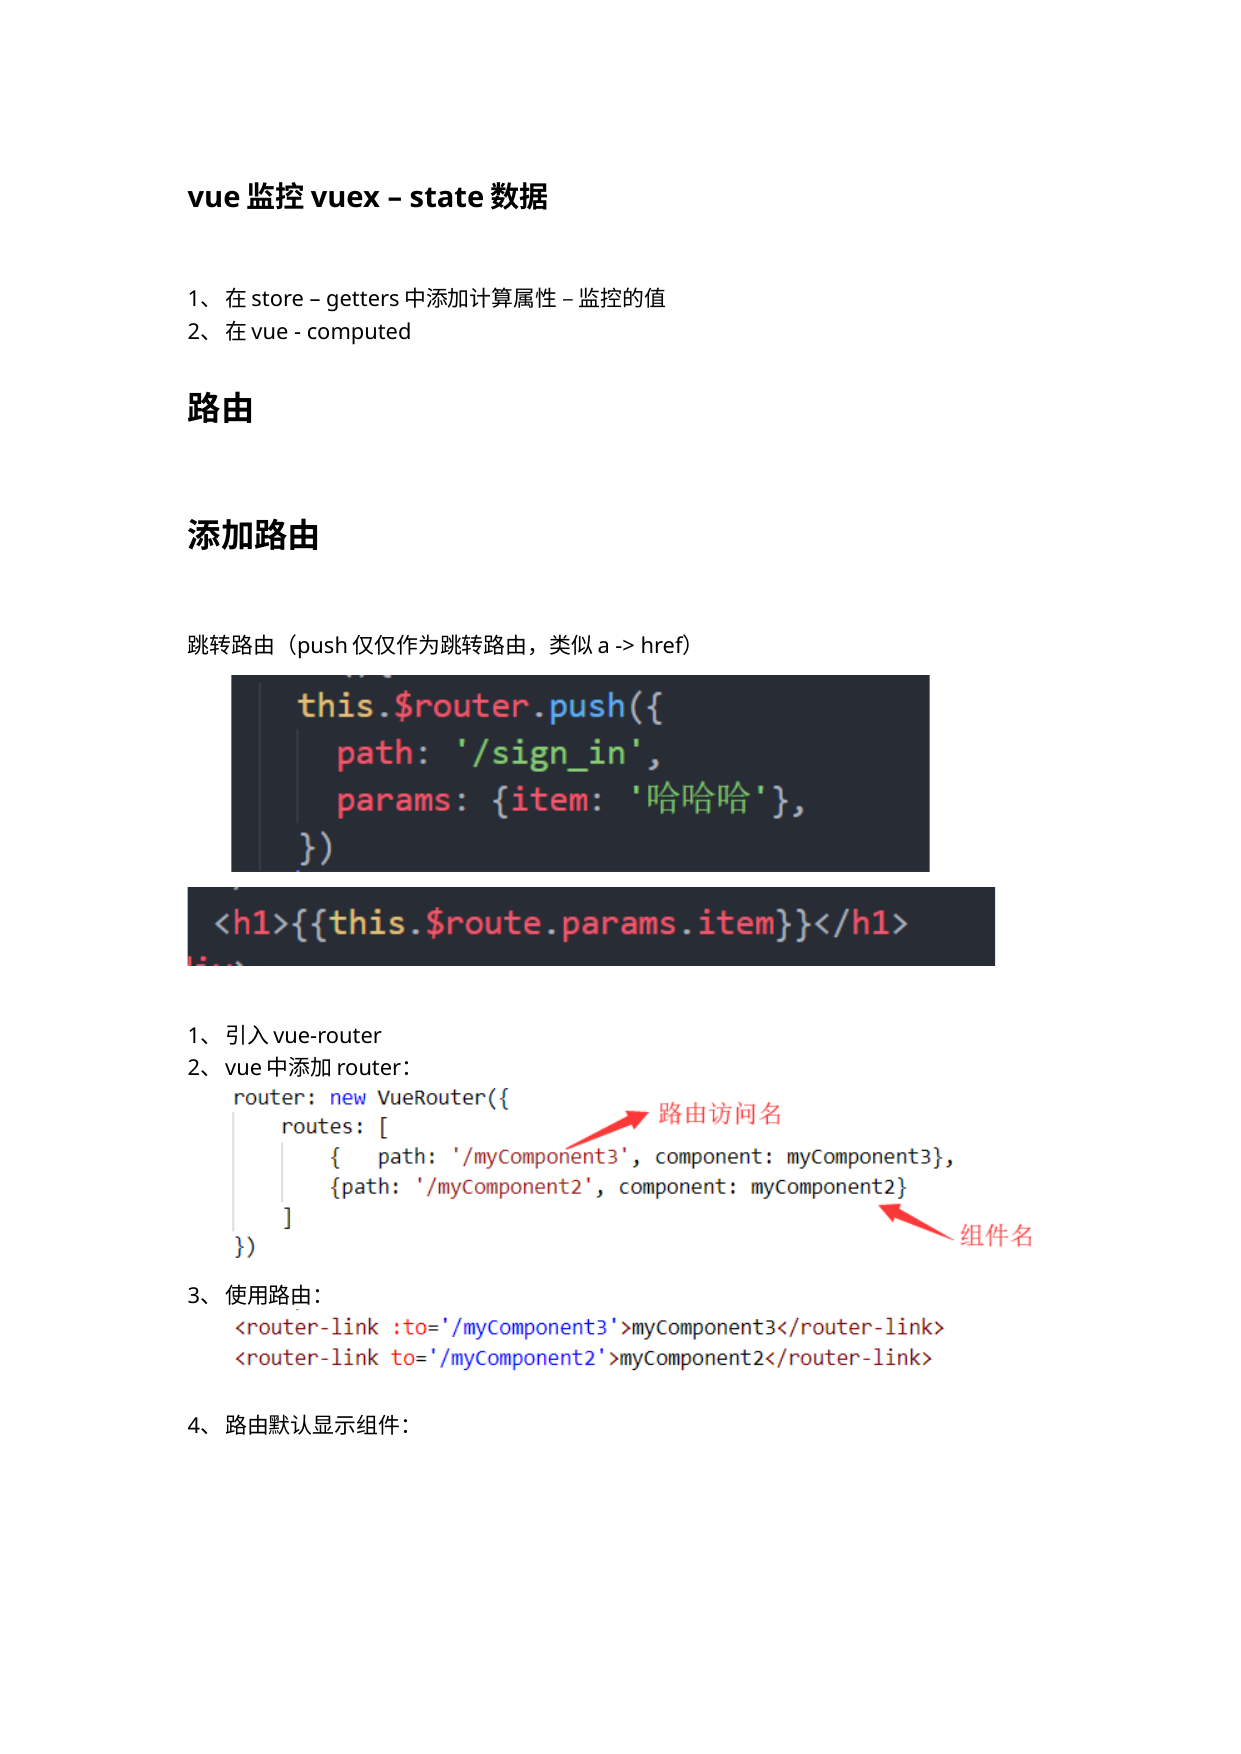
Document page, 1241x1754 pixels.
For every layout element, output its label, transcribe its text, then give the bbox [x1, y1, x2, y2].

picture [231, 675, 930, 872]
list 使用路由： [187, 1277, 1053, 1310]
list vue中添加router： [187, 1050, 1053, 1082]
list 路由默认显示组件： [187, 1407, 1053, 1440]
picture [225, 1082, 1060, 1263]
subtitle 路由 [187, 373, 1053, 438]
list 引入vue-router [187, 1017, 1053, 1050]
subtitle vue监控vuex – state数据 [187, 162, 1053, 227]
list 在store – getters中添加计算属性 – 监控的值 [187, 281, 1053, 313]
picture [225, 1309, 971, 1383]
list 在vue - computed [187, 313, 1053, 346]
picture [187, 887, 996, 966]
subtitle 添加路由 [187, 500, 1053, 565]
text 跳转路由（push仅仅作为跳转路由，类似a -> href） [187, 627, 1053, 660]
